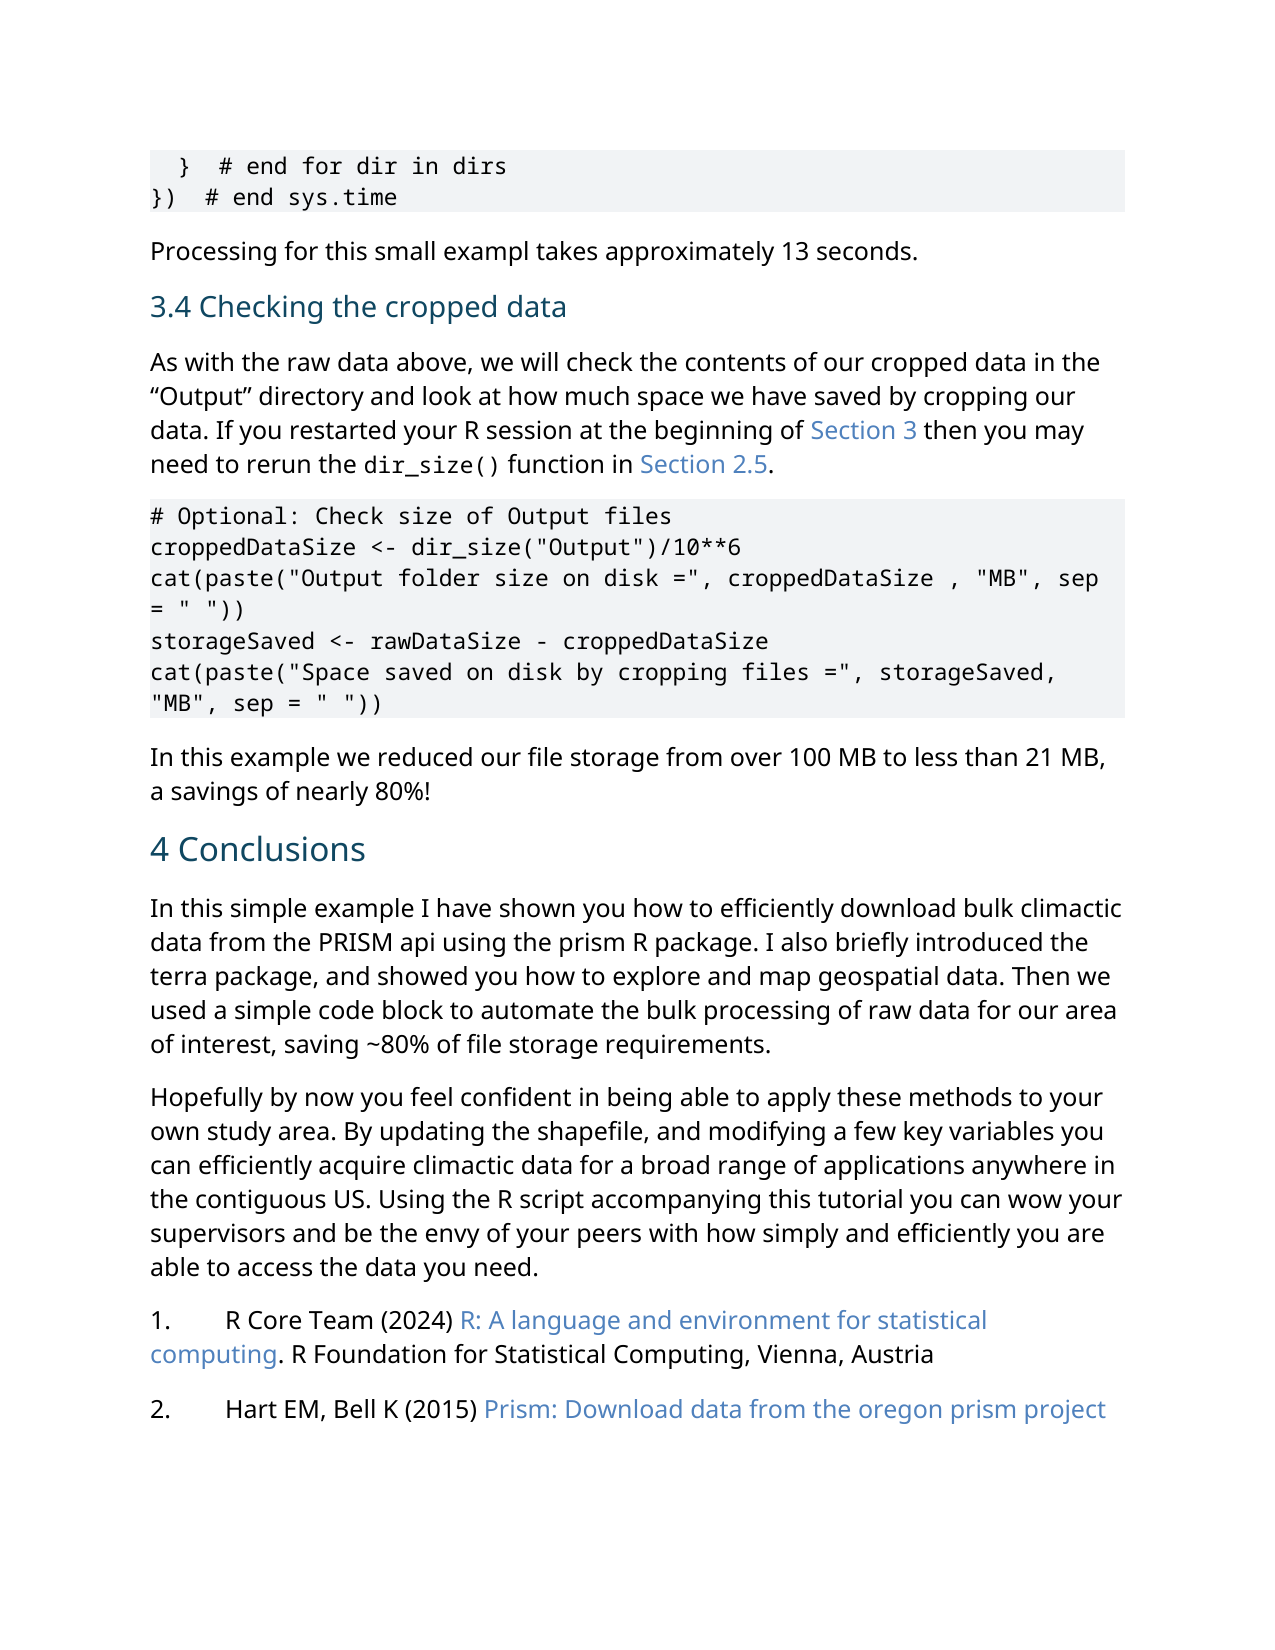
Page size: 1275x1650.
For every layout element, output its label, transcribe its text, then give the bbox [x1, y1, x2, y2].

text Hopefully by now you feel confident in being able to apply these methods to your own study area. By updating the shapefile, and modifying a few key variables you can efficiently acquire climactic data for a broad range of applications anywhere in the contiguous US. Using the R script accompanying this tutorial you can wow your supervisors and be the envy of your peers with how simply and efficiently you are able to access the data you need. [150, 1079, 1125, 1284]
text 2. Hart EM, Bell K (2015) Prism: Download data from the oregon prism project [150, 1391, 1125, 1425]
text 1. R Core Team (2024) R: A language and environment for statistical computing. R Foundation for Statistical Computing, Vienna, Austria [150, 1302, 1125, 1371]
subtitle 4 Conclusions [150, 826, 1125, 871]
text Processing for this small exampl takes approximately 13 seconds. [150, 233, 1125, 267]
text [150, 150, 1125, 212]
subtitle 3.4 Checking the cropped data [150, 286, 1125, 326]
text # Optional: Check size of Output files croppedDataSize <- dir_size("Output")/10**6 cat(paste("Output folder size on disk =", croppedDataSize , "MB", sep = " ")) storageSaved <- rawDataSize - croppedDataSize cat(paste("Space saved on disk by cropping files =", storageSaved, "MB", sep = " ")) [150, 499, 1125, 718]
text In this example we reduced our file storage from over 100 MB to less than 21 MB, a savings of nearly 80%! [150, 739, 1125, 807]
text As with the raw data above, we will check the contents of our cropped data in the “Output” directory and look at how much space we have saved by cropping our data. If you restarted your R session at the beginning of Section 3 then you may need to rerun the dir_size() function in Section 2.5. [150, 344, 1125, 481]
text In this simple example I have shown you how to efficiently download bulk climactic data from the PRISM api using the prism R package. I also briefly introduced the terra package, and showed you how to explore and map geospatial data. Then we used a simple code block to automate the bulk processing of raw data for our area of interest, saving ~80% of file storage requirements. [150, 890, 1125, 1061]
